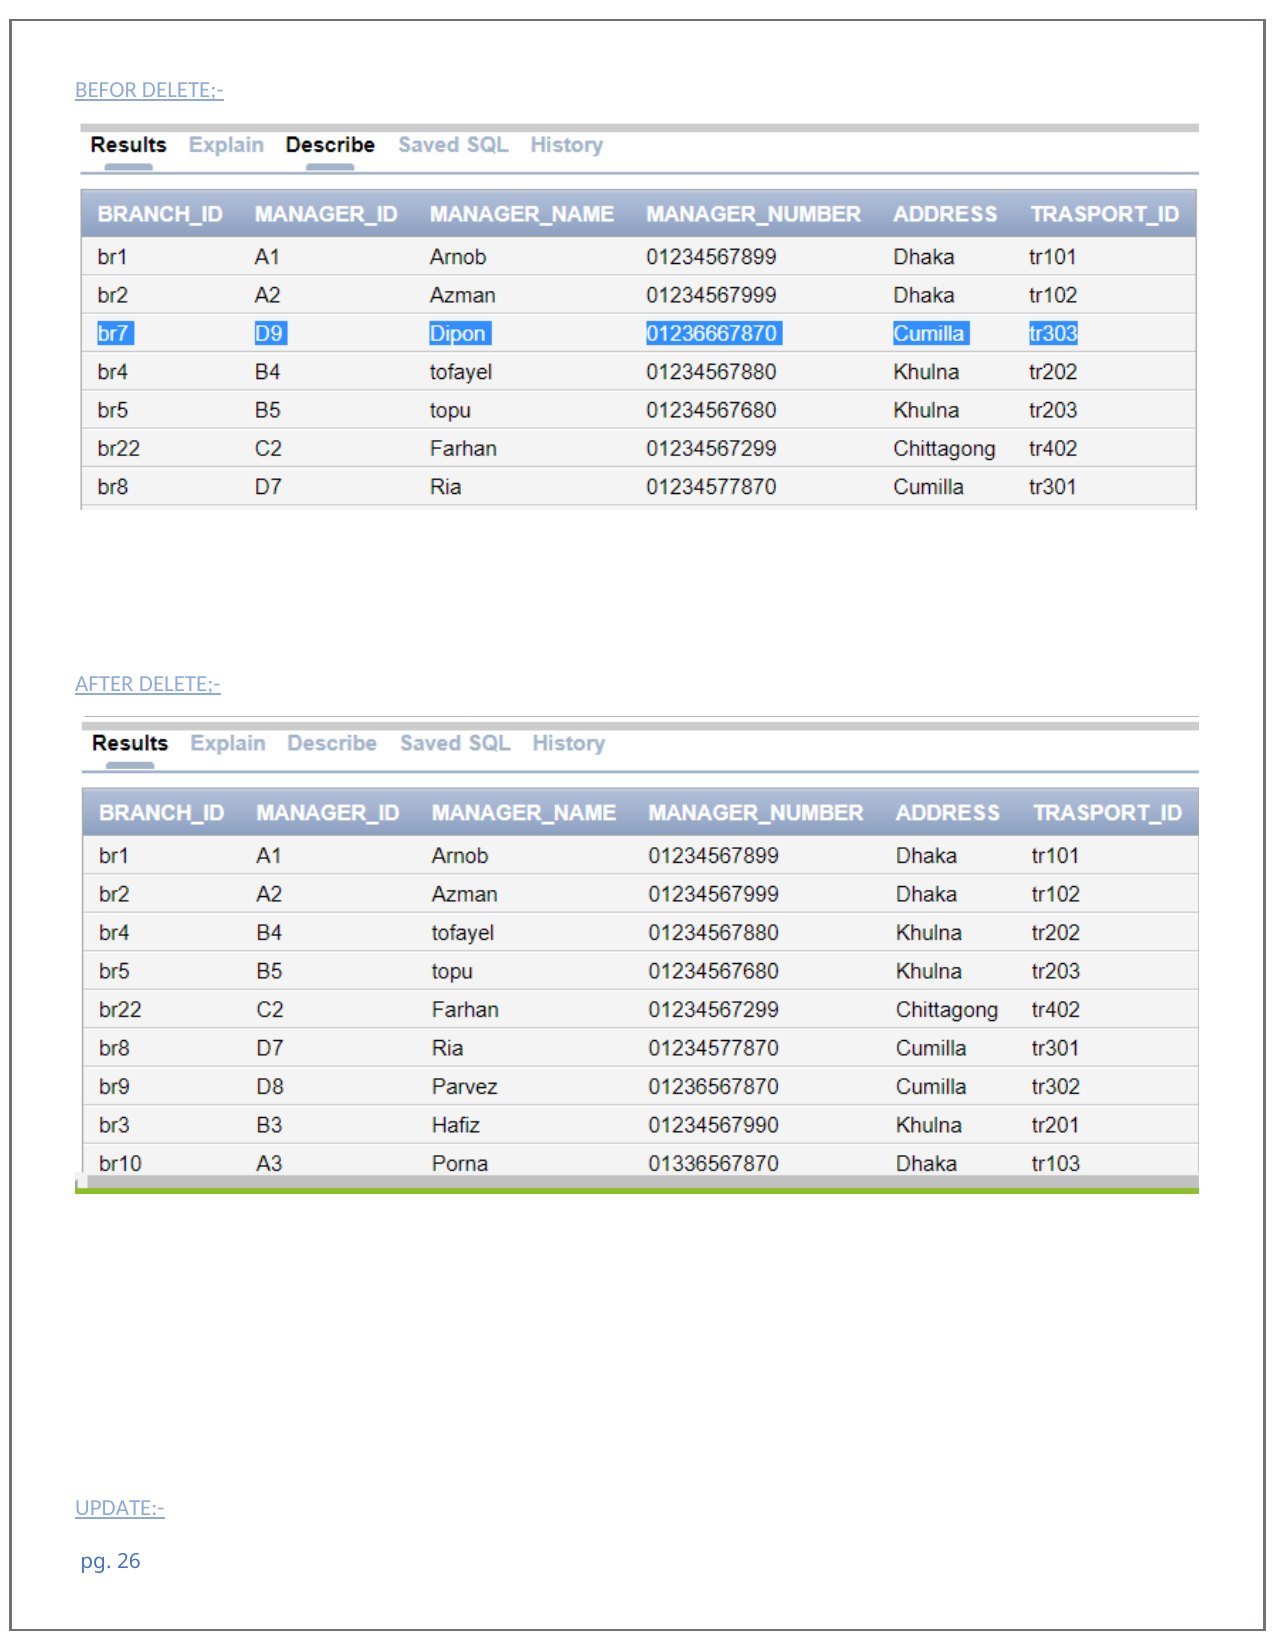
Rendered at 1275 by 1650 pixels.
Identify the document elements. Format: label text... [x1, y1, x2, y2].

picture [75, 121, 1199, 510]
picture [75, 716, 1199, 1194]
text AFTER DELETE;- [75, 669, 1200, 697]
text BEFOR DELETE;- [75, 75, 1200, 103]
text UPDATE:- [75, 1493, 1200, 1521]
